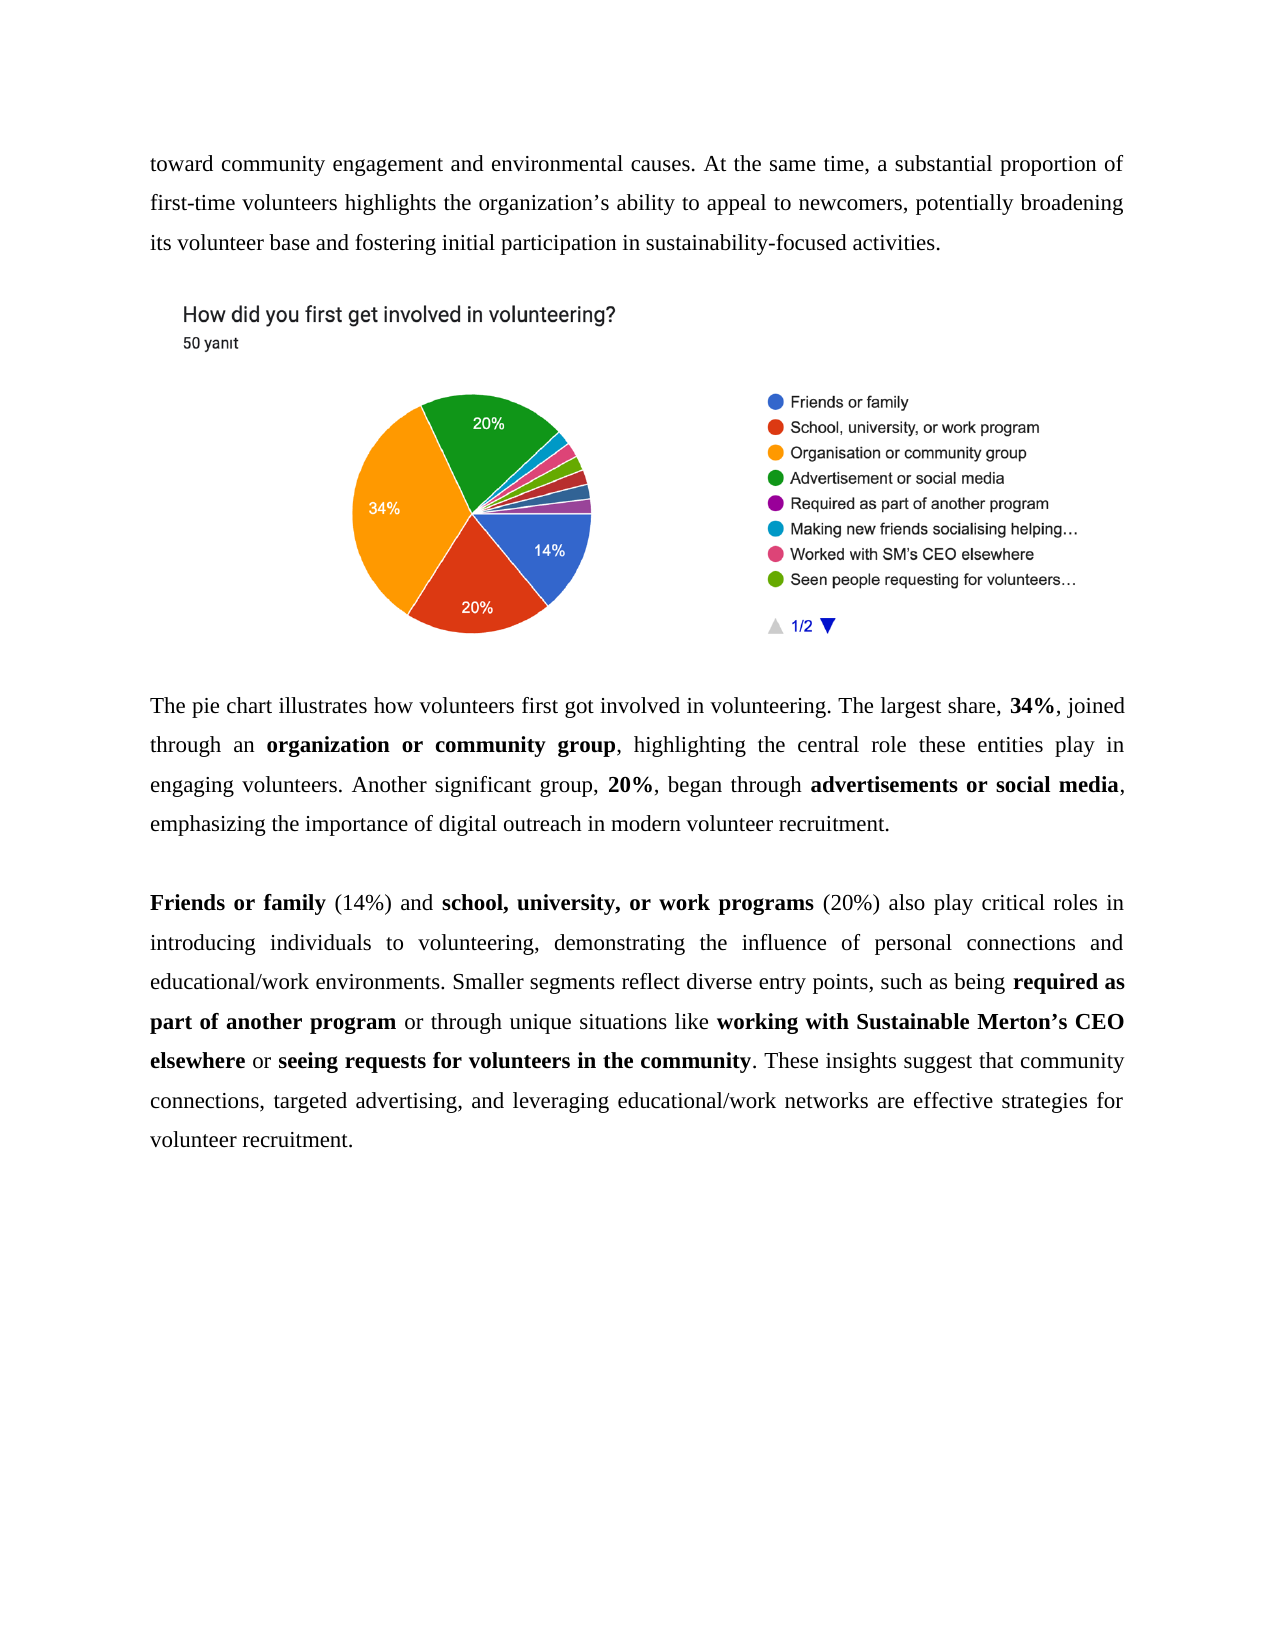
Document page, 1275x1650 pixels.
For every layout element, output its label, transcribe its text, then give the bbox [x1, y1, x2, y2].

text Friends or family (14%) and school, university, or work programs (20%) also play critical roles in introducing individuals to volunteering, demonstrating the influence of personal connections and educational/work environments. Smaller segments reflect diverse entry points, such as being required as part of another program or through unique situations like working with Sustainable Merton’s CEO elsewhere or seeing requests for volunteers in the community. These insights suggest that community connections, targeted advertising, and leveraging educational/work networks are effective strategies for volunteer recruitment. [150, 889, 1125, 1153]
picture [150, 268, 1125, 679]
text The pie chart illustrates how volunteers first got involved in volunteering. The largest share, 34%, joined through an organization or community group, highlighting the central role these entities play in engaging volunteers. Another significant group, 20%, began through advertisements or social media, emphasizing the importance of digital outreach in modern volunteer recruitment. [150, 692, 1125, 837]
